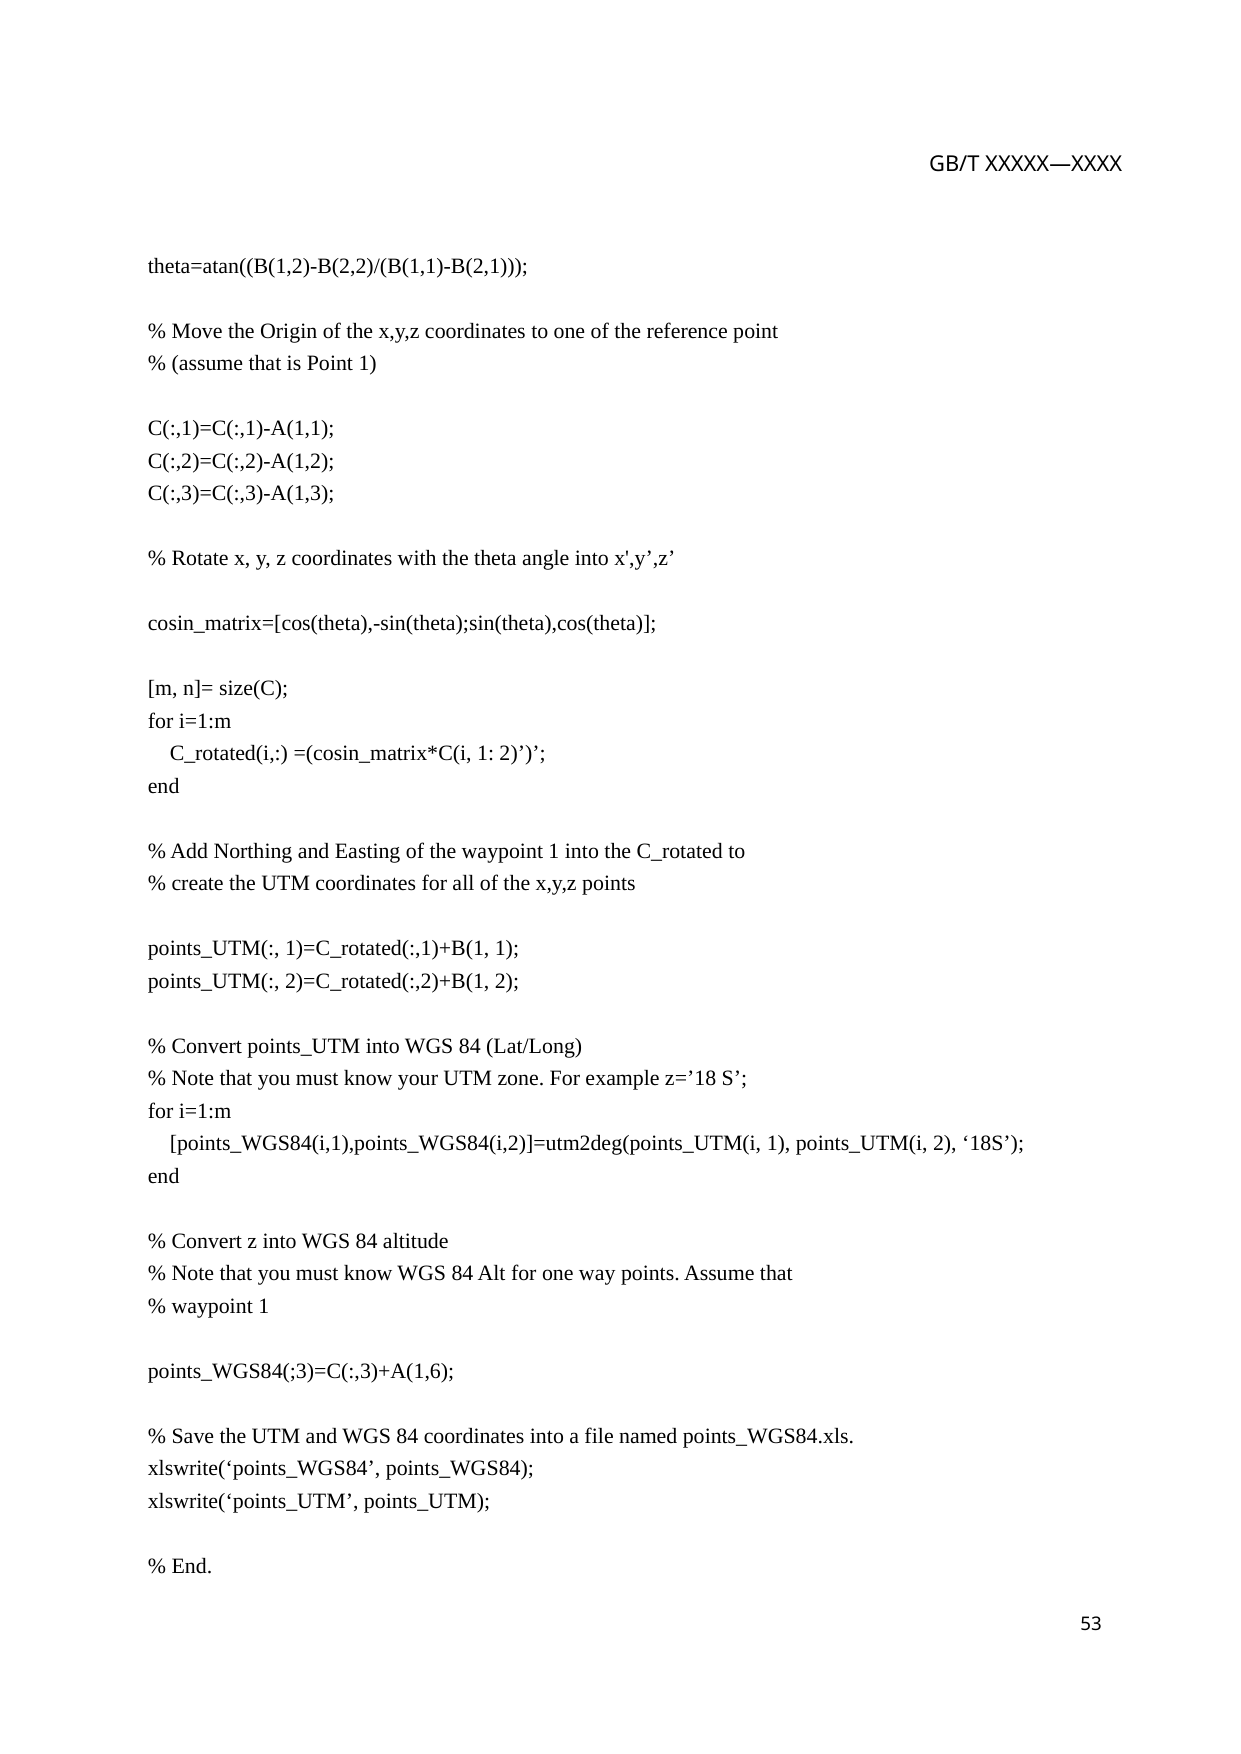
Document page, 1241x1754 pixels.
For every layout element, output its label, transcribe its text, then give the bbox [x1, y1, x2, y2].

text points_WGS84(;3)=C(:,3)+A(1,6); [148, 1354, 1122, 1387]
text [m, n]= size(C); [148, 672, 1122, 704]
text % Note that you must know your UTM zone. For example z=’18 S’; [148, 1062, 1122, 1094]
text % End. [148, 1549, 1122, 1582]
text % Add Northing and Easting of the waypoint 1 into the C_rotated to [148, 834, 1122, 867]
text C(:,3)=C(:,3)-A(1,3); [148, 477, 1122, 509]
text % waypoint 1 [148, 1289, 1122, 1322]
text end [148, 1159, 1122, 1192]
text % Convert points_UTM into WGS 84 (Lat/Long) [148, 1029, 1122, 1062]
text xlswrite(‘points_WGS84’, points_WGS84); [148, 1452, 1122, 1484]
text [points_WGS84(i,1),points_WGS84(i,2)]=utm2deg(points_UTM(i, 1), points_UTM(i, 2), ‘18S’); [148, 1127, 1122, 1159]
text xlswrite(‘points_UTM’, points_UTM); [148, 1484, 1122, 1517]
text C_rotated(i,:) =(cosin_matrix*C(i, 1: 2)’)’; [148, 737, 1122, 769]
text % Save the UTM and WGS 84 coordinates into a file named points_WGS84.xls. [148, 1419, 1122, 1452]
text % Rotate x, y, z coordinates with the theta angle into x',y’,z’ [148, 542, 1122, 574]
text for i=1:m [148, 704, 1122, 737]
text % create the UTM coordinates for all of the x,y,z points [148, 867, 1122, 899]
text % (assume that is Point 1) [148, 347, 1122, 379]
text points_UTM(:, 1)=C_rotated(:,1)+B(1, 1); [148, 932, 1122, 964]
text % Note that you must know WGS 84 Alt for one way points. Assume that [148, 1257, 1122, 1289]
text % Convert z into WGS 84 altitude [148, 1224, 1122, 1257]
text C(:,1)=C(:,1)-A(1,1); [148, 412, 1122, 444]
text theta=atan((B(1,2)-B(2,2)/(B(1,1)-B(2,1))); [148, 249, 1122, 282]
text points_UTM(:, 2)=C_rotated(:,2)+B(1, 2); [148, 964, 1122, 997]
text cosin_matrix=[cos(theta),-sin(theta);sin(theta),cos(theta)]; [148, 607, 1122, 639]
text C(:,2)=C(:,2)-A(1,2); [148, 444, 1122, 477]
text end [148, 769, 1122, 802]
text % Move the Origin of the x,y,z coordinates to one of the reference point [148, 314, 1122, 347]
text for i=1:m [148, 1094, 1122, 1127]
